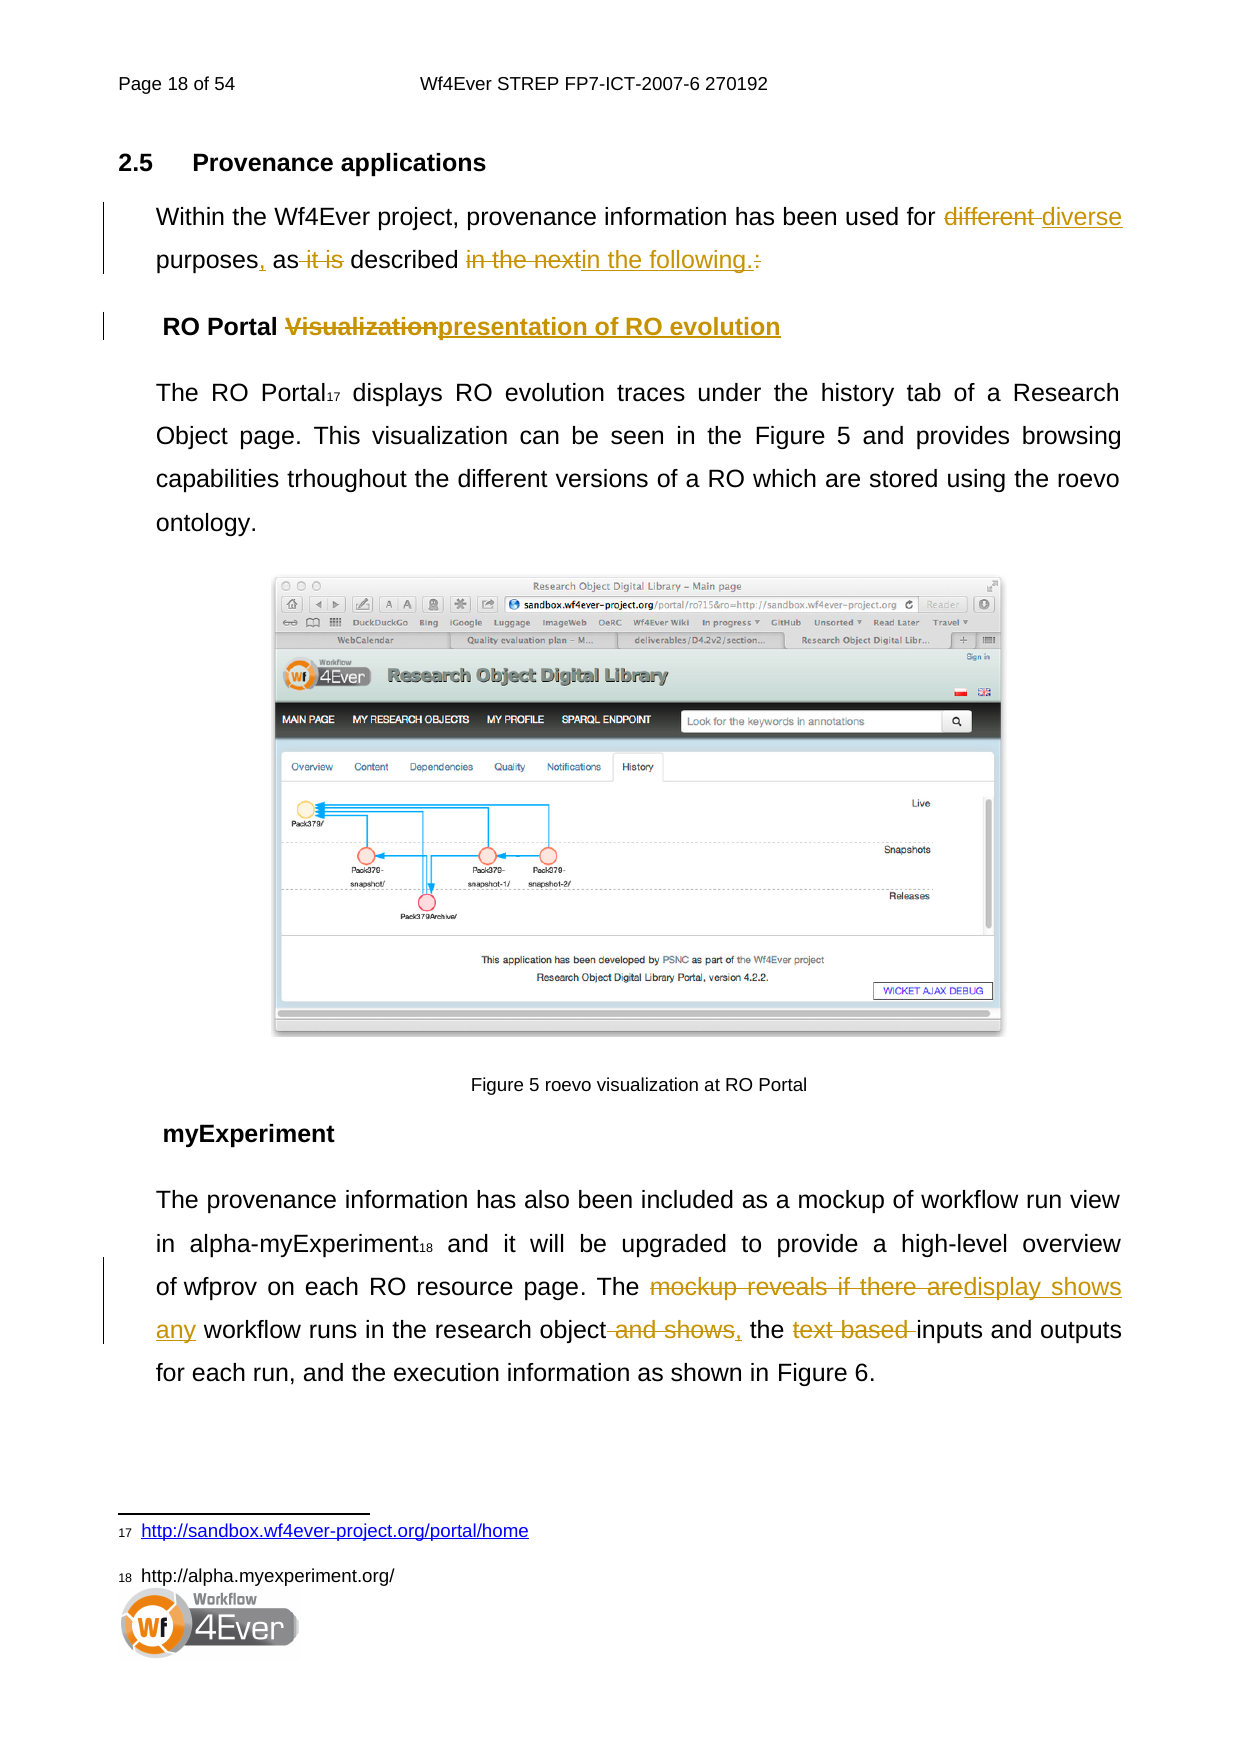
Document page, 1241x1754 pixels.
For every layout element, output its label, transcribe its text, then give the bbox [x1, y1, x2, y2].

list myExperiment [162, 1119, 1122, 1148]
subtitle Provenance applications [118, 148, 1122, 177]
picture [271, 574, 1007, 1037]
text The provenance information has also been included as a mockup of workflow run view in alpha-myExperiment and it will be upgraded to provide a high-level overview of wfprov on each RO resource page. The workflow runs in the research object the inputs and outputs for each run, and the execution information as shown in Figure 6. [156, 1185, 1122, 1387]
text Figure 5 roevo visualization at RO Portal [156, 1074, 1122, 1096]
text Within the Wf4Ever project, provenance information has been used for purposes as described [156, 202, 1122, 274]
picture [118, 1586, 301, 1661]
list RO Portal [162, 312, 1122, 340]
